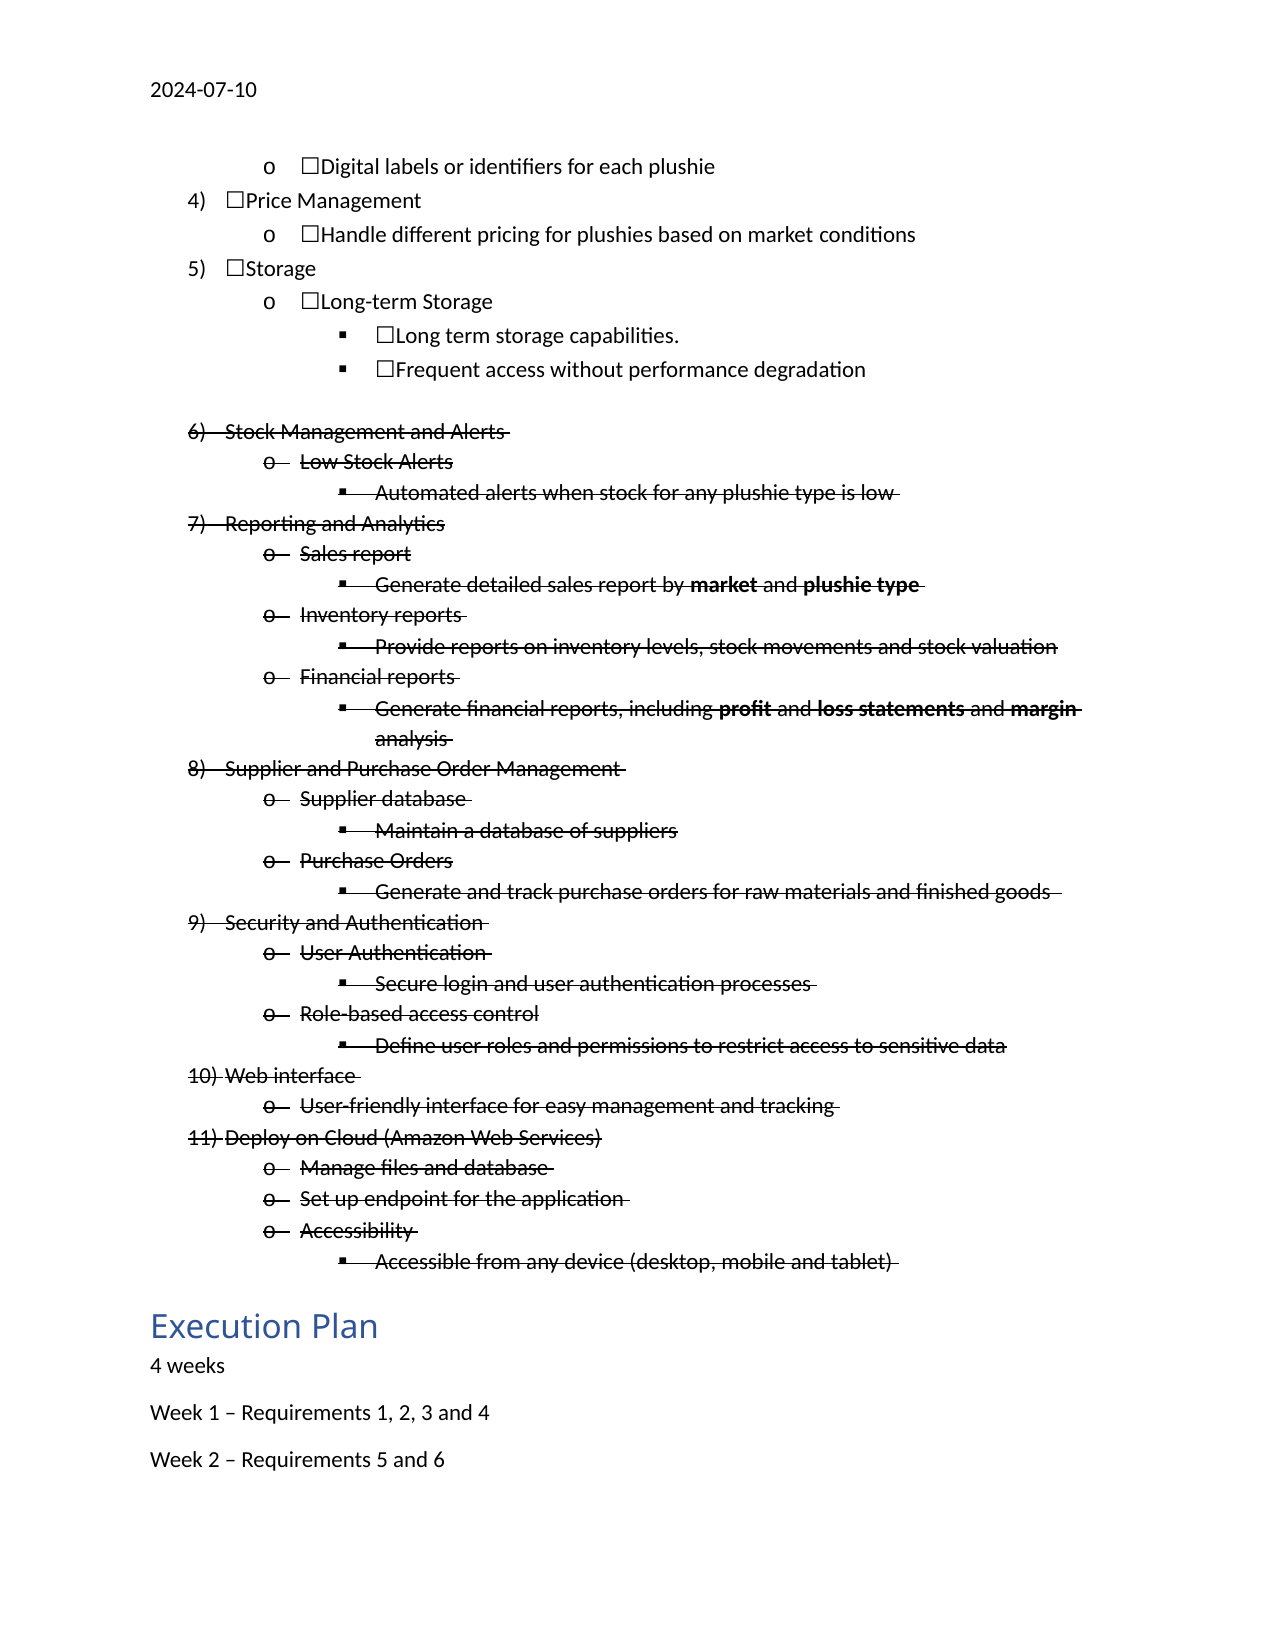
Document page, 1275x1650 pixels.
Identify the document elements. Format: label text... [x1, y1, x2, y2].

list User Authentication [262, 938, 1125, 967]
list Generate detailed sales report by market and plushie type [337, 570, 1125, 598]
list Frequent access without performance degradation [337, 353, 1125, 384]
list Storage [187, 251, 1125, 283]
list Generate financial reports, including profit and loss statements and margin analysis [337, 694, 1125, 752]
list Digital labels or identifiers for each plushie [262, 150, 1125, 181]
list Supplier database [262, 784, 1125, 813]
list Accessibility [262, 1216, 1125, 1245]
list Long term storage capabilities. [337, 319, 1125, 350]
list Manage files and database [262, 1153, 1125, 1182]
list Supplier and Purchase Order Management [187, 754, 1125, 782]
list Financial reports [262, 662, 1125, 691]
list Stock Management and Alerts [187, 417, 1125, 445]
text Week 1 – Requirements 1, 2, 3 and 4 [150, 1398, 1125, 1426]
list Automated alerts when stock for any plushie type is low [337, 478, 1125, 506]
list Handle different pricing for plushies based on market conditions [262, 218, 1125, 249]
list Reporting and Analytics [187, 509, 1125, 537]
list Deploy on Cloud (Amazon Web Services) [187, 1123, 1125, 1151]
list Purchase Orders [262, 846, 1125, 875]
list Low Stock Alerts [262, 447, 1125, 476]
list Set up endpoint for the application [262, 1184, 1125, 1214]
text 4 weeks [150, 1352, 1125, 1379]
list Inventory reports [262, 601, 1125, 630]
list Long-term Storage [262, 285, 1125, 317]
list Accessible from any device (desktop, mobile and tablet) [337, 1247, 1125, 1275]
list Provide reports on inventory levels, stock movements and stock valuation [337, 632, 1125, 660]
list Web interface [187, 1061, 1125, 1089]
list Secure login and user authentication processes [337, 969, 1125, 997]
list User-friendly interface for easy management and tracking [262, 1091, 1125, 1121]
list Maintain a database of suppliers [337, 816, 1125, 844]
list Define user roles and permissions to restrict access to sensitive data [337, 1031, 1125, 1059]
list Price Management [187, 184, 1125, 215]
subtitle Execution Plan [150, 1303, 1125, 1348]
list Generate and track purchase orders for raw materials and finished goods [337, 877, 1125, 905]
list Security and Authentication [187, 908, 1125, 936]
list Role-based access control [262, 999, 1125, 1029]
list Sales report [262, 539, 1125, 568]
text Week 2 – Requirements 5 and 6 [150, 1445, 1125, 1473]
